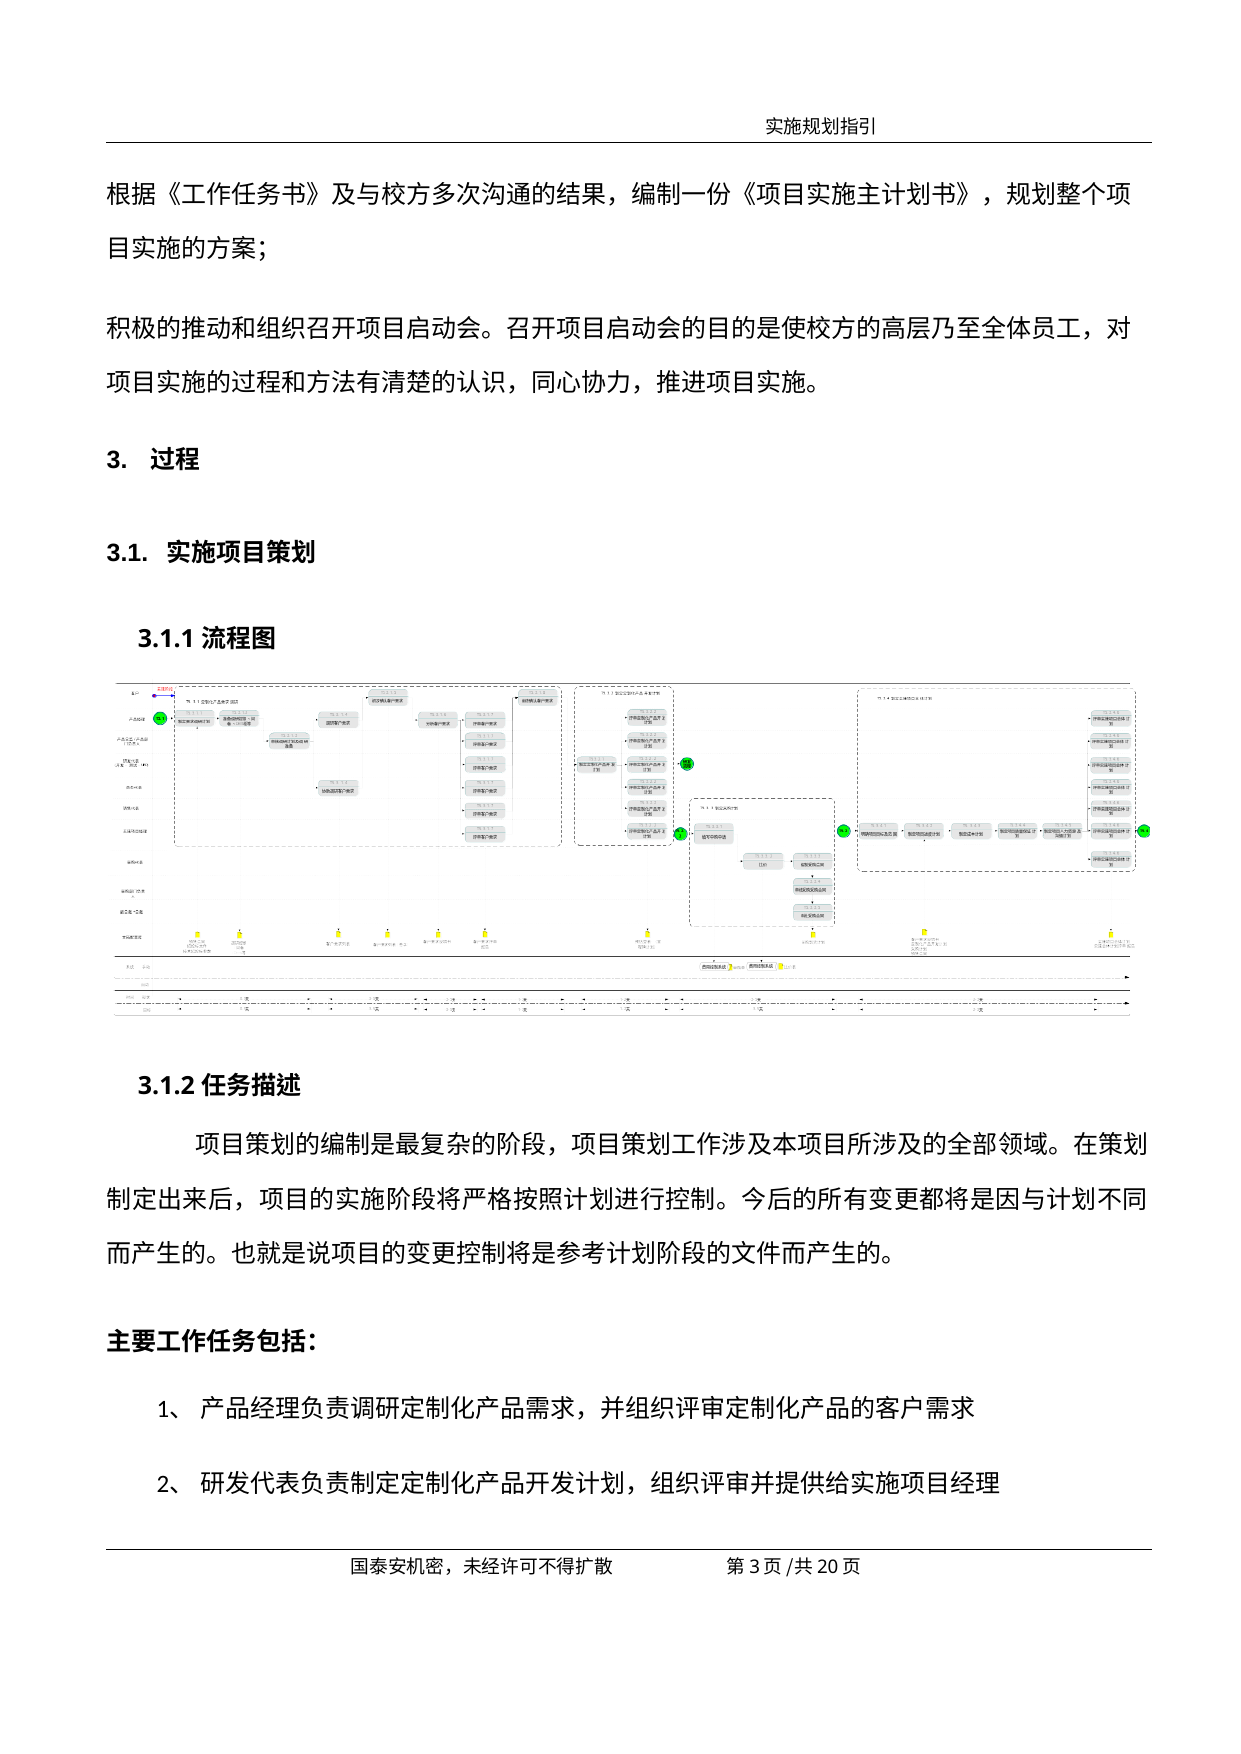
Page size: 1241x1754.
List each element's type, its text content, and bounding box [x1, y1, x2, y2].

subtitle 实施项目策划 [106, 533, 1152, 569]
text 积极的推动和组织召开项目启动会。召开项目启动会的目的是使校方的高层乃至全体员工，对项目实施的过程和方法有清楚的认识，同心协力，推进项目实施。 [106, 308, 1152, 399]
text 根据《工作任务书》及与校方多次沟通的结果，编制一份《项目实施主计划书》，规划整个项目实施的方案； [106, 174, 1152, 265]
list 产品经理负责调研定制化产品需求，并组织评审定制化产品的客户需求 [156, 1388, 1152, 1424]
list 研发代表负责制定定制化产品开发计划，组织评审并提供给实施项目经理 [156, 1463, 1152, 1500]
subtitle 任务描述 [138, 1068, 1152, 1102]
subtitle 流程图 [138, 620, 1152, 654]
text 项目策划的编制是最复杂的阶段，项目策划工作涉及本项目所涉及的全部领域。在策划制定出来后，项目的实施阶段将严格按照计划进行控制。今后的所有变更都将是因与计划不同而产生的。也就是说项目的变更控制将是参考计划阶段的文件而产生的。 [106, 1125, 1152, 1270]
subtitle 过程 [106, 442, 1152, 476]
text 主要工作任务包括： [106, 1321, 1152, 1358]
